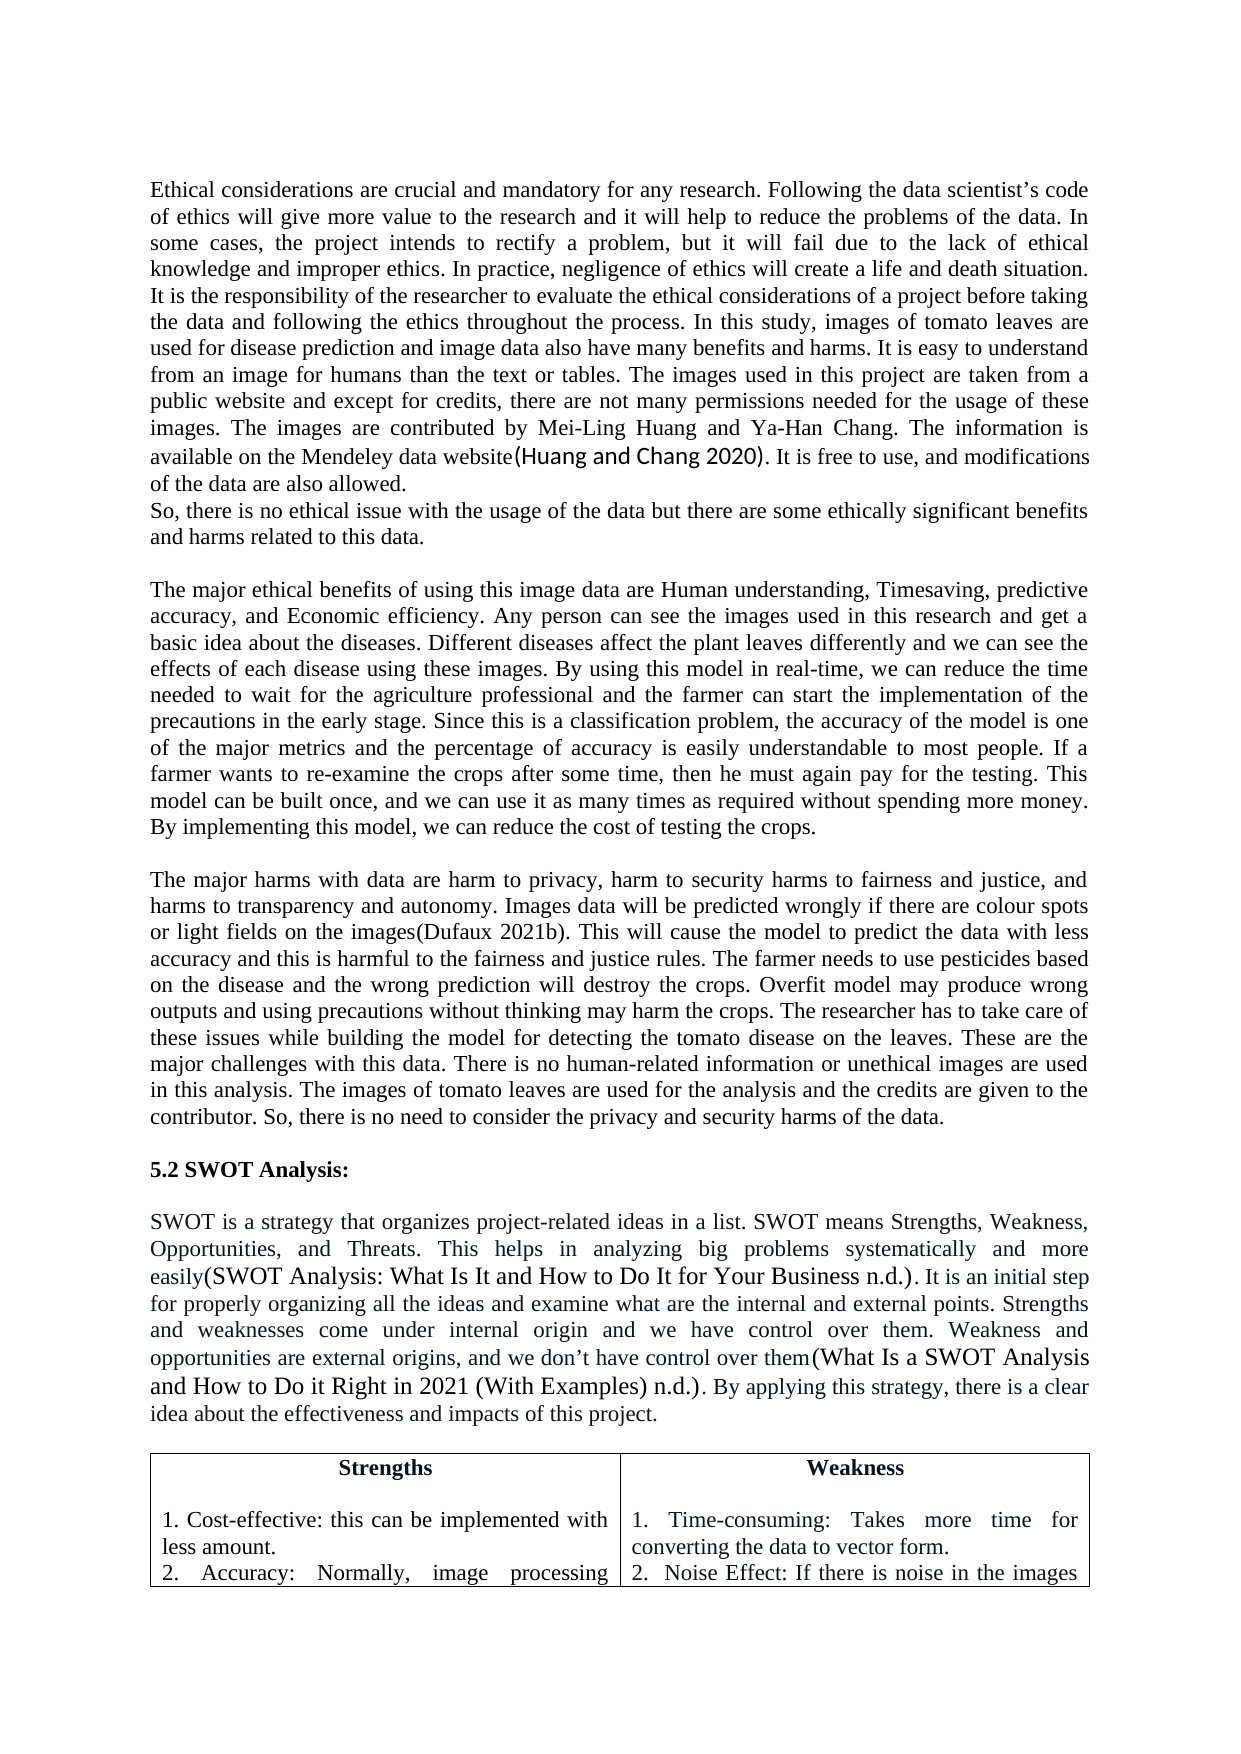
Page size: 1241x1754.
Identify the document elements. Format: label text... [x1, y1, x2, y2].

text Ethical considerations are crucial and mandatory for any research. Following the data scientist’s code of ethics will give more value to the research and it will help to reduce the problems of the data. In some cases, the project intends to rectify a problem, but it will fail due to the lack of ethical knowledge and improper ethics. In practice, negligence of ethics will create a life and death situation. It is the responsibility of the researcher to evaluate the ethical considerations of a project before taking the data and following the ethics throughout the process. In this study, images of tomato leaves are used for disease prediction and image data also have many benefits and harms. It is easy to understand from an image for humans than the text or tables. The images used in this project are taken from a public website and except for credits, there are not many permissions needed for the usage of these images. The images are contributed by Mei-Ling Huang and Ya-Han Chang. The information is available on the Mendeley data website. It is free to use, and modifications of the data are also allowed. [150, 176, 1090, 497]
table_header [621, 1454, 1089, 1586]
text The major harms with data are harm to privacy, harm to security harms to fairness and justice, and harms to transparency and autonomy. Images data will be predicted wrongly if there are colour spots or light fields on the images. This will cause the model to predict the data with less accuracy and this is harmful to the fairness and justice rules. The farmer needs to use pesticides based on the disease and the wrong prediction will destroy the crops. Overfit model may produce wrong outputs and using precautions without thinking may harm the crops. The researcher has to take care of these issues while building the model for detecting the tomato disease on the leaves. These are the major challenges with this data. There is no human-related information or unethical images are used in this analysis. The images of tomato leaves are used for the analysis and the credits are given to the contributor. So, there is no need to consider the privacy and security harms of the data. [150, 866, 1090, 1129]
text SWOT is a strategy that organizes project-related ideas in a list. SWOT means Strengths, Weakness, Opportunities, and Threats. This helps in analyzing big problems systematically and more easily. It is an initial step for properly organizing all the ideas and examine what are the internal and external points. Strengths and weaknesses come under internal origin and we have control over them. Weakness and opportunities are external origins, and we don’t have control over them. By applying this strategy, there is a clear idea about the effectiveness and impacts of this project. [150, 1208, 1090, 1426]
text So, there is no ethical issue with the usage of the data but there are some ethically significant benefits and harms related to this data. [150, 497, 1090, 549]
text 5.2 SWOT Analysis: [150, 1156, 1090, 1182]
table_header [151, 1454, 620, 1586]
text The major ethical benefits of using this image data are Human understanding, Timesaving, predictive accuracy, and Economic efficiency. Any person can see the images used in this research and get a basic idea about the diseases. Different diseases affect the plant leaves differently and we can see the effects of each disease using these images. By using this model in real-time, we can reduce the time needed to wait for the agriculture professional and the farmer can start the implementation of the precautions in the early stage. Since this is a classification problem, the accuracy of the model is one of the major metrics and the percentage of accuracy is easily understandable to most people. If a farmer wants to re-examine the crops after some time, then he must again pay for the testing. This model can be built once, and we can use it as many times as required without spending more money. By implementing this model, we can reduce the cost of testing the crops. [150, 576, 1090, 839]
